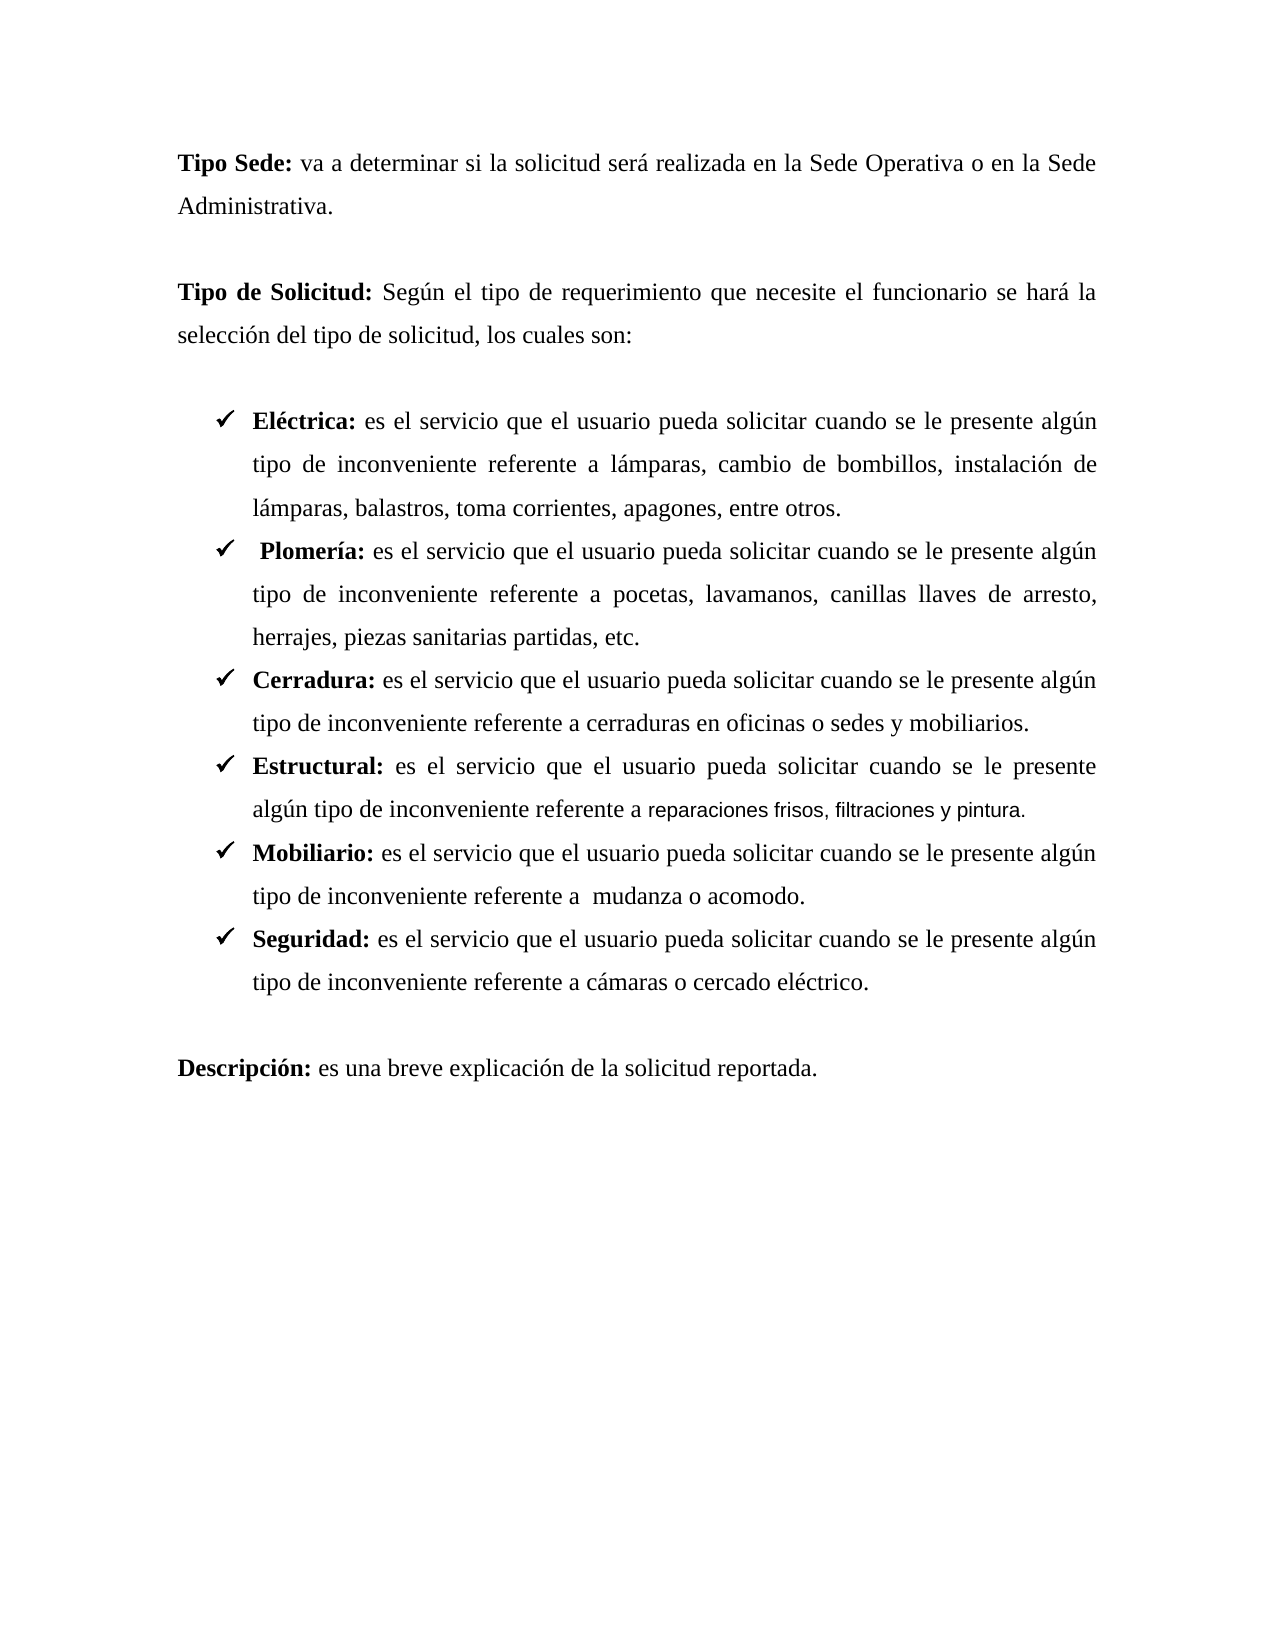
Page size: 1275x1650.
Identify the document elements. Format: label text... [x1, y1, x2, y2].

list Plomería: es el servicio que el usuario pueda solicitar cuando se le presente algún tipo de inconveniente referente a pocetas, lavamanos, canillas llaves de arresto, herrajes, piezas sanitarias partidas, etc. [215, 536, 1098, 651]
list Eléctrica: es el servicio que el usuario pueda solicitar cuando se le presente algún tipo de inconveniente referente a lámparas, cambio de bombillos, instalación de lámparas, balastros, toma corrientes, apagones, entre otros. [215, 406, 1098, 521]
text Tipo de Solicitud: Según el tipo de requerimiento que necesite el funcionario se hará la selección del tipo de solicitud, los cuales son: [177, 277, 1098, 349]
text Descripción: es una breve explicación de la solicitud reportada. [177, 1053, 1098, 1082]
list Cerradura: es el servicio que el usuario pueda solicitar cuando se le presente algún tipo de inconveniente referente a cerraduras en oficinas o sedes y mobiliarios. [215, 665, 1098, 737]
text Tipo Sede: va a determinar si la solicitud será realizada en la Sede Operativa o en la Sede Administrativa. [177, 148, 1098, 219]
list Mobiliario: es el servicio que el usuario pueda solicitar cuando se le presente algún tipo de inconveniente referente a mudanza o acomodo. [215, 838, 1098, 909]
list Estructural: es el servicio que el usuario pueda solicitar cuando se le presente algún tipo de inconveniente referente a reparaciones frisos, filtraciones y pintura. [215, 751, 1098, 823]
list Seguridad: es el servicio que el usuario pueda solicitar cuando se le presente algún tipo de inconveniente referente a cámaras o cercado eléctrico. [215, 924, 1098, 996]
